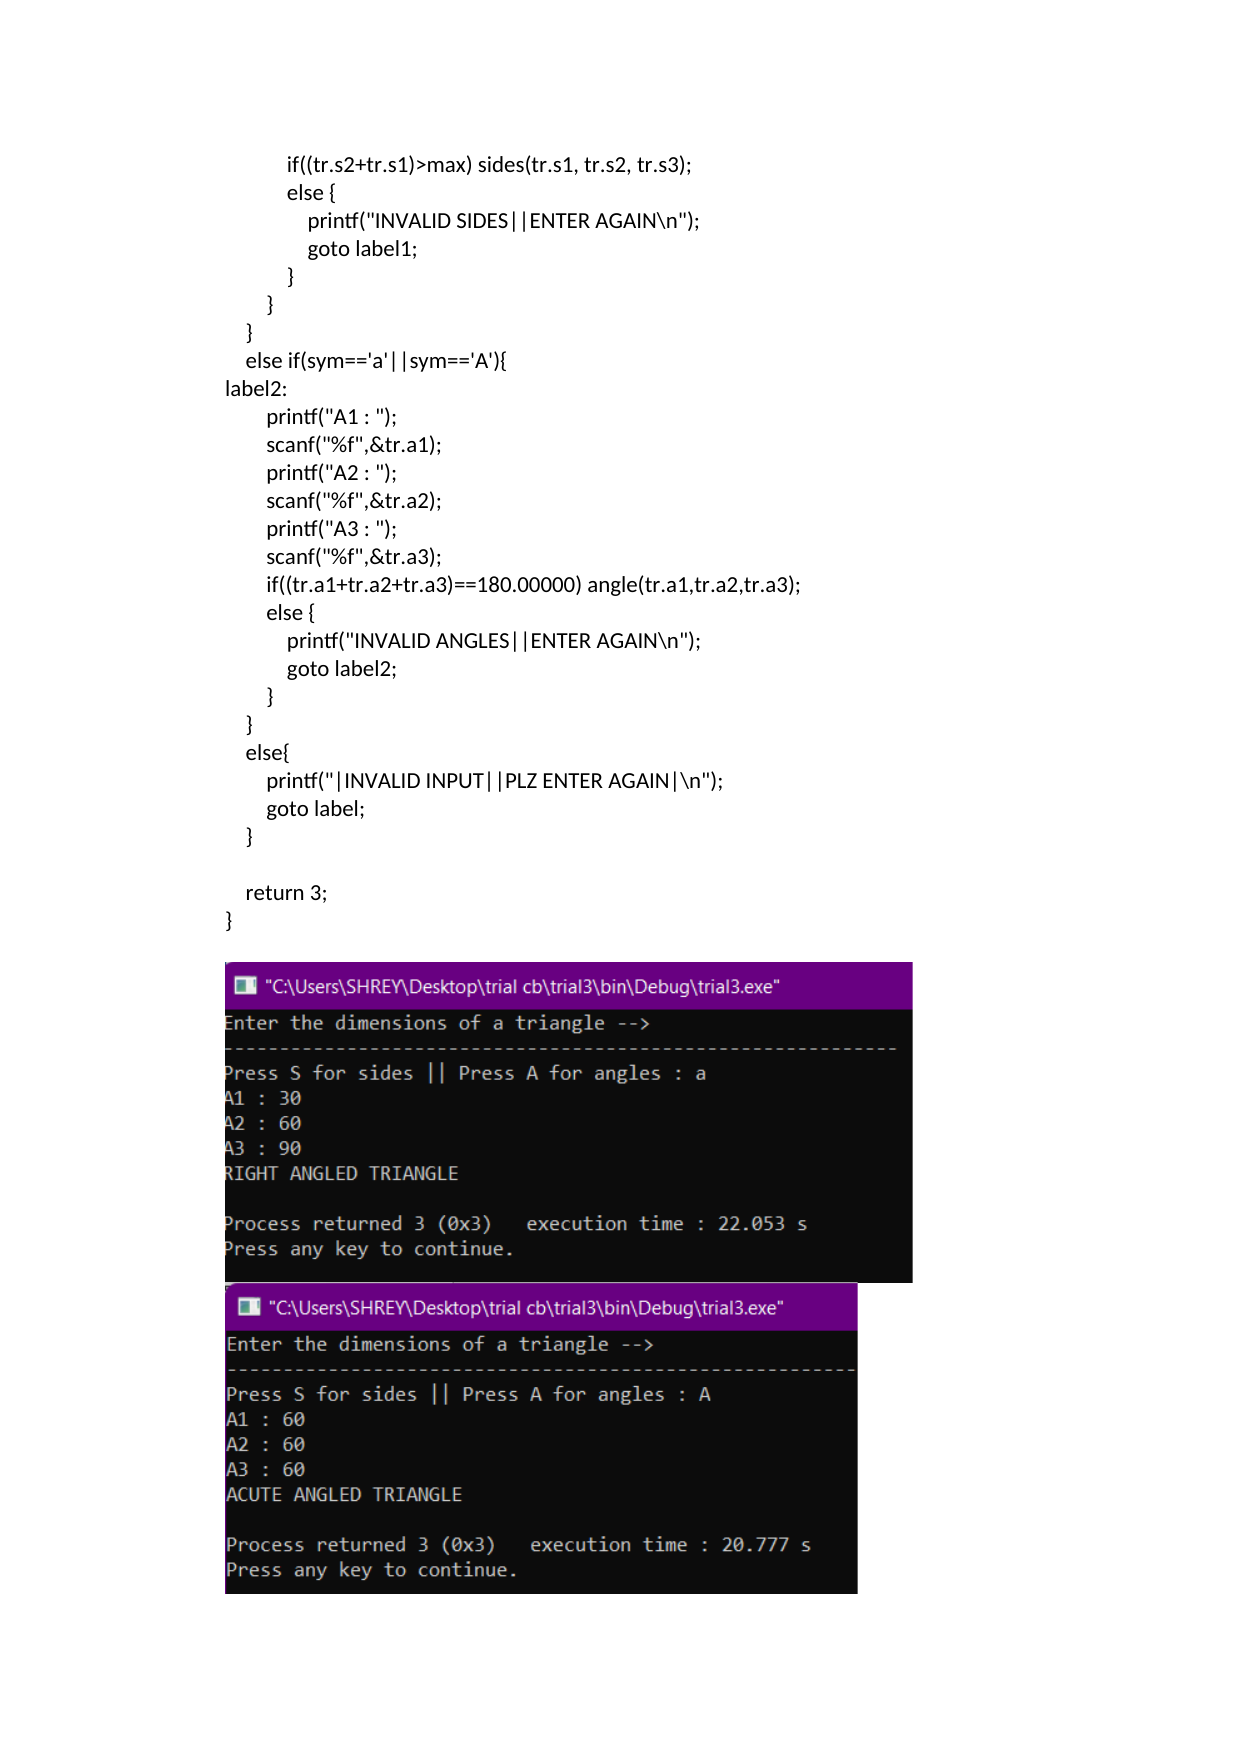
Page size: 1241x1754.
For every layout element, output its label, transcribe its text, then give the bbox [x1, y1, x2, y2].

text goto label; [225, 794, 1090, 822]
text else if(sym=='a'||sym=='A'){ [225, 346, 1090, 374]
text printf("A1 : "); [225, 402, 1090, 430]
text } [225, 710, 1090, 738]
text scanf("%f",&tr.a1); [225, 430, 1090, 458]
text goto label2; [225, 654, 1090, 682]
text goto label1; [225, 234, 1090, 262]
text } [225, 262, 1090, 290]
text } [225, 290, 1090, 318]
text scanf("%f",&tr.a3); [225, 542, 1090, 570]
text else{ [225, 738, 1090, 766]
text printf("A2 : "); [225, 458, 1090, 486]
text printf("INVALID SIDES||ENTER AGAIN\n"); [225, 206, 1090, 234]
text } [225, 318, 1090, 346]
text printf("A3 : "); [225, 514, 1090, 542]
text if((tr.s2+tr.s1)>max) sides(tr.s1, tr.s2, tr.s3); [225, 150, 1090, 178]
text else { [225, 598, 1090, 626]
text } [225, 682, 1090, 710]
text else { [225, 178, 1090, 206]
text } [225, 822, 1090, 851]
text if((tr.a1+tr.a2+tr.a3)==180.00000) angle(tr.a1,tr.a2,tr.a3); [225, 570, 1090, 598]
text printf("INVALID ANGLES||ENTER AGAIN\n"); [225, 626, 1090, 654]
text scanf("%f",&tr.a2); [225, 486, 1090, 514]
text return 3; [225, 878, 1090, 907]
text printf("|INVALID INPUT||PLZ ENTER AGAIN|\n"); [225, 766, 1090, 794]
picture [225, 962, 913, 1594]
text } [225, 907, 1090, 934]
text label2: [225, 374, 1090, 402]
